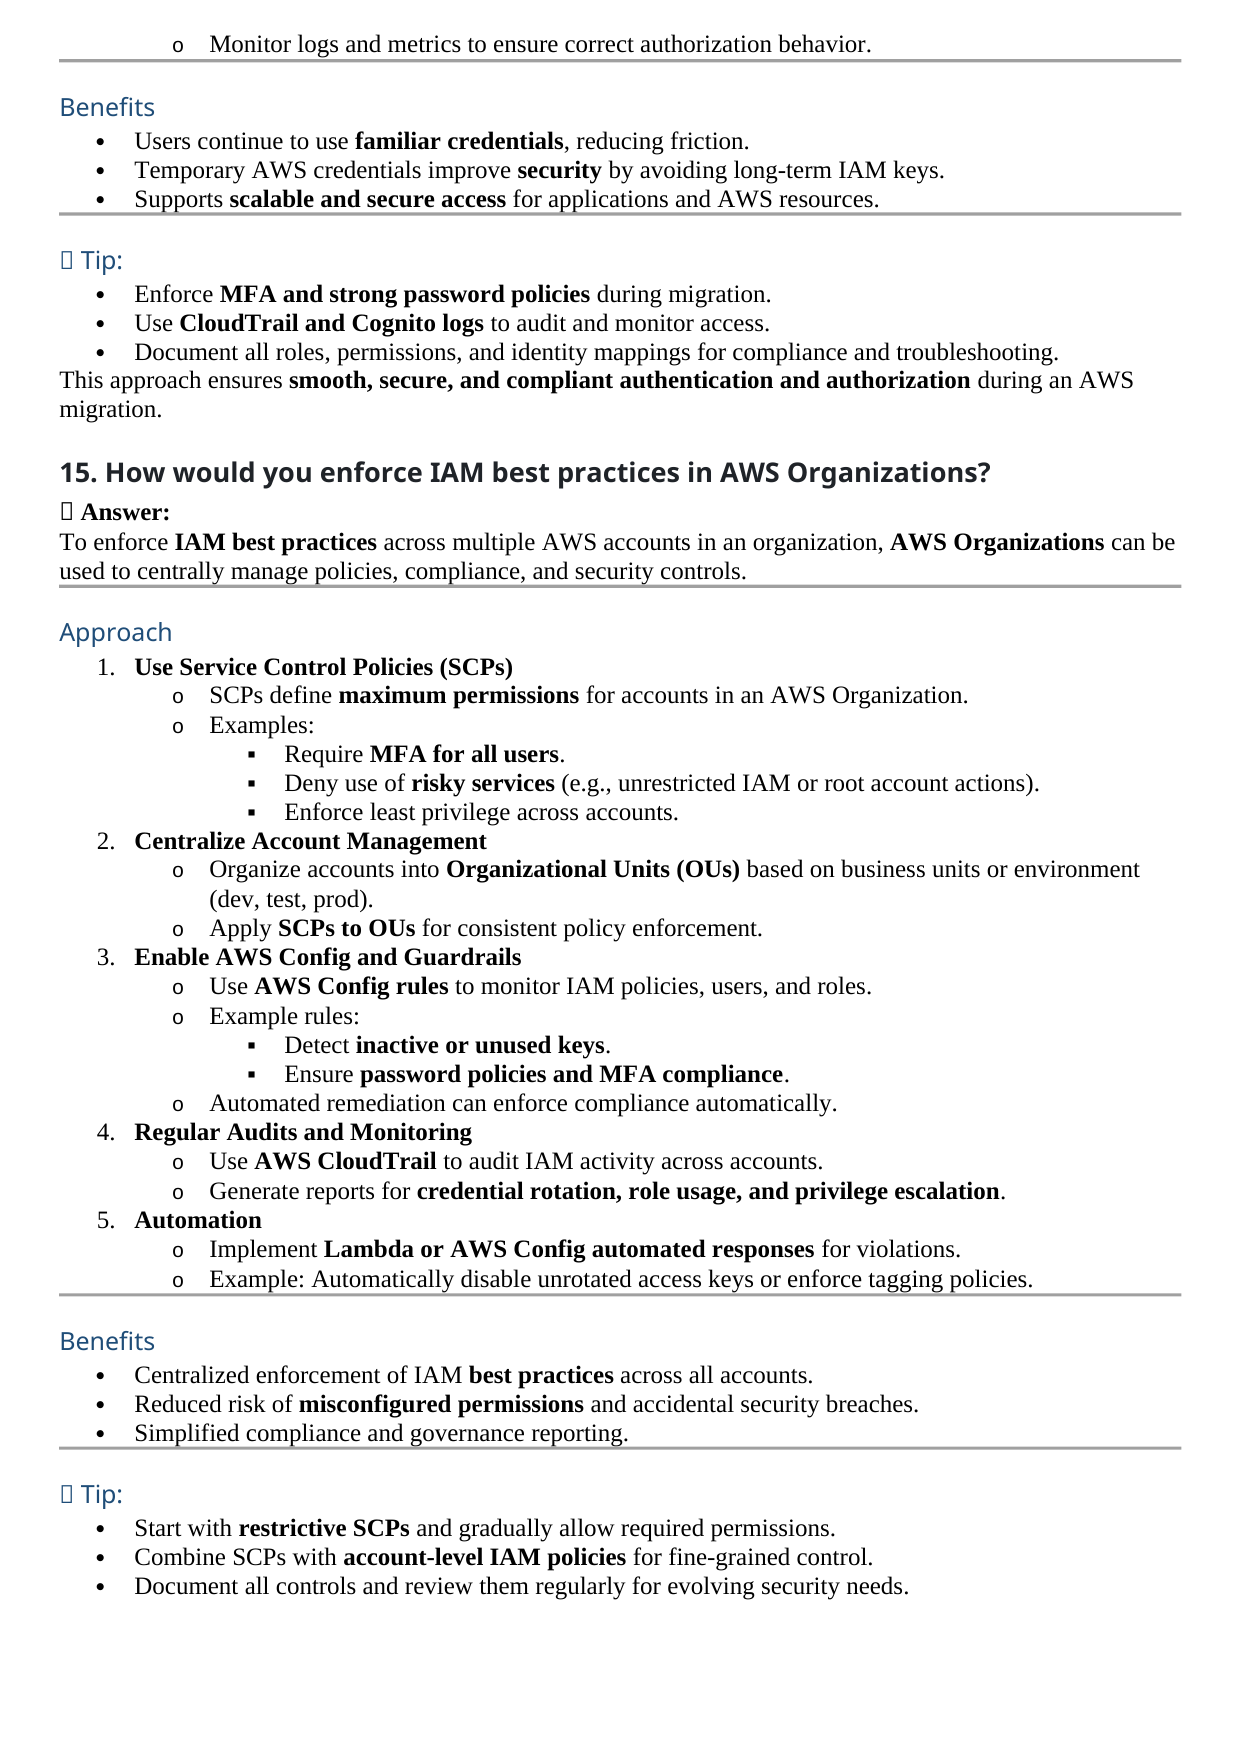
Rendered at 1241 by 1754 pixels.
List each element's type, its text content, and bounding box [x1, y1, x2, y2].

list Regular Audits and Monitoring [97, 1117, 1181, 1146]
list Document all roles, permissions, and identity mappings for compliance and troubleshooting. [97, 337, 1181, 366]
list Example rules: [172, 1001, 1181, 1030]
list Detect inactive or unused keys. [247, 1030, 1181, 1059]
list Supports scalable and secure access for applications and AWS resources. [97, 184, 1181, 212]
list Implement Lambda or AWS Config automated responses for violations. [172, 1234, 1181, 1264]
list Automation [97, 1205, 1181, 1234]
list Organize accounts into Organizational Units (OUs) based on business units or environment (dev, test, prod). [172, 854, 1181, 913]
subtitle Benefits [59, 1323, 1181, 1358]
list Use AWS CloudTrail to audit IAM activity across accounts. [172, 1146, 1181, 1176]
subtitle Approach [59, 615, 1181, 649]
list Enforce least privilege across accounts. [247, 797, 1181, 826]
list Start with restrictive SCPs and gradually allow required permissions. [97, 1513, 1181, 1542]
list Require MFA for all users. [247, 739, 1181, 768]
list Examples: [172, 710, 1181, 739]
list Document all controls and review them regularly for evolving security needs. [97, 1571, 1181, 1600]
list Temporary AWS credentials improve security by avoiding long-term IAM keys. [97, 155, 1181, 184]
list Reduced risk of misconfigured permissions and accidental security breaches. [97, 1389, 1181, 1418]
list Ensure password policies and MFA compliance. [247, 1059, 1181, 1088]
list Simplified compliance and governance reporting. [97, 1418, 1181, 1446]
list Example: Automatically disable unrotated access keys or enforce tagging policies. [172, 1264, 1181, 1293]
list Apply SCPs to OUs for consistent policy enforcement. [172, 913, 1181, 942]
list Deny use of risky services (e.g., unrestricted IAM or root account actions). [247, 768, 1181, 797]
text This approach ensures smooth, secure, and compliant authentication and authorization during an AWS migration. [59, 366, 1181, 423]
text ✅ Answer: [59, 493, 1181, 527]
text To enforce IAM best practices across multiple AWS accounts in an organization, AWS Organizations can be used to centrally manage policies, compliance, and security controls. [59, 527, 1181, 584]
list Centralized enforcement of IAM best practices across all accounts. [97, 1360, 1181, 1389]
list Automated remediation can enforce compliance automatically. [172, 1088, 1181, 1117]
list Enable AWS Config and Guardrails [97, 942, 1181, 971]
list Use AWS Config rules to monitor IAM policies, users, and roles. [172, 971, 1181, 1001]
list Monitor logs and metrics to ensure correct authorization behavior. [172, 29, 1181, 59]
list Centralize Account Management [97, 826, 1181, 854]
list Use Service Control Policies (SCPs) [97, 652, 1181, 680]
subtitle Benefits [59, 89, 1181, 123]
list SCPs define maximum permissions for accounts in an AWS Organization. [172, 680, 1181, 710]
list Users continue to use familiar credentials, reducing friction. [97, 126, 1181, 155]
list Use CloudTrail and Cognito logs to audit and monitor access. [97, 308, 1181, 337]
list Generate reports for credential rotation, role usage, and privilege escalation. [172, 1176, 1181, 1205]
subtitle 💡 Tip: [59, 1477, 1181, 1511]
subtitle 💡 Tip: [59, 243, 1181, 277]
list Enforce MFA and strong password policies during migration. [97, 279, 1181, 308]
subtitle 15. How would you enforce IAM best practices in AWS Organizations? [59, 453, 1181, 490]
list Combine SCPs with account-level IAM policies for fine-grained control. [97, 1542, 1181, 1571]
